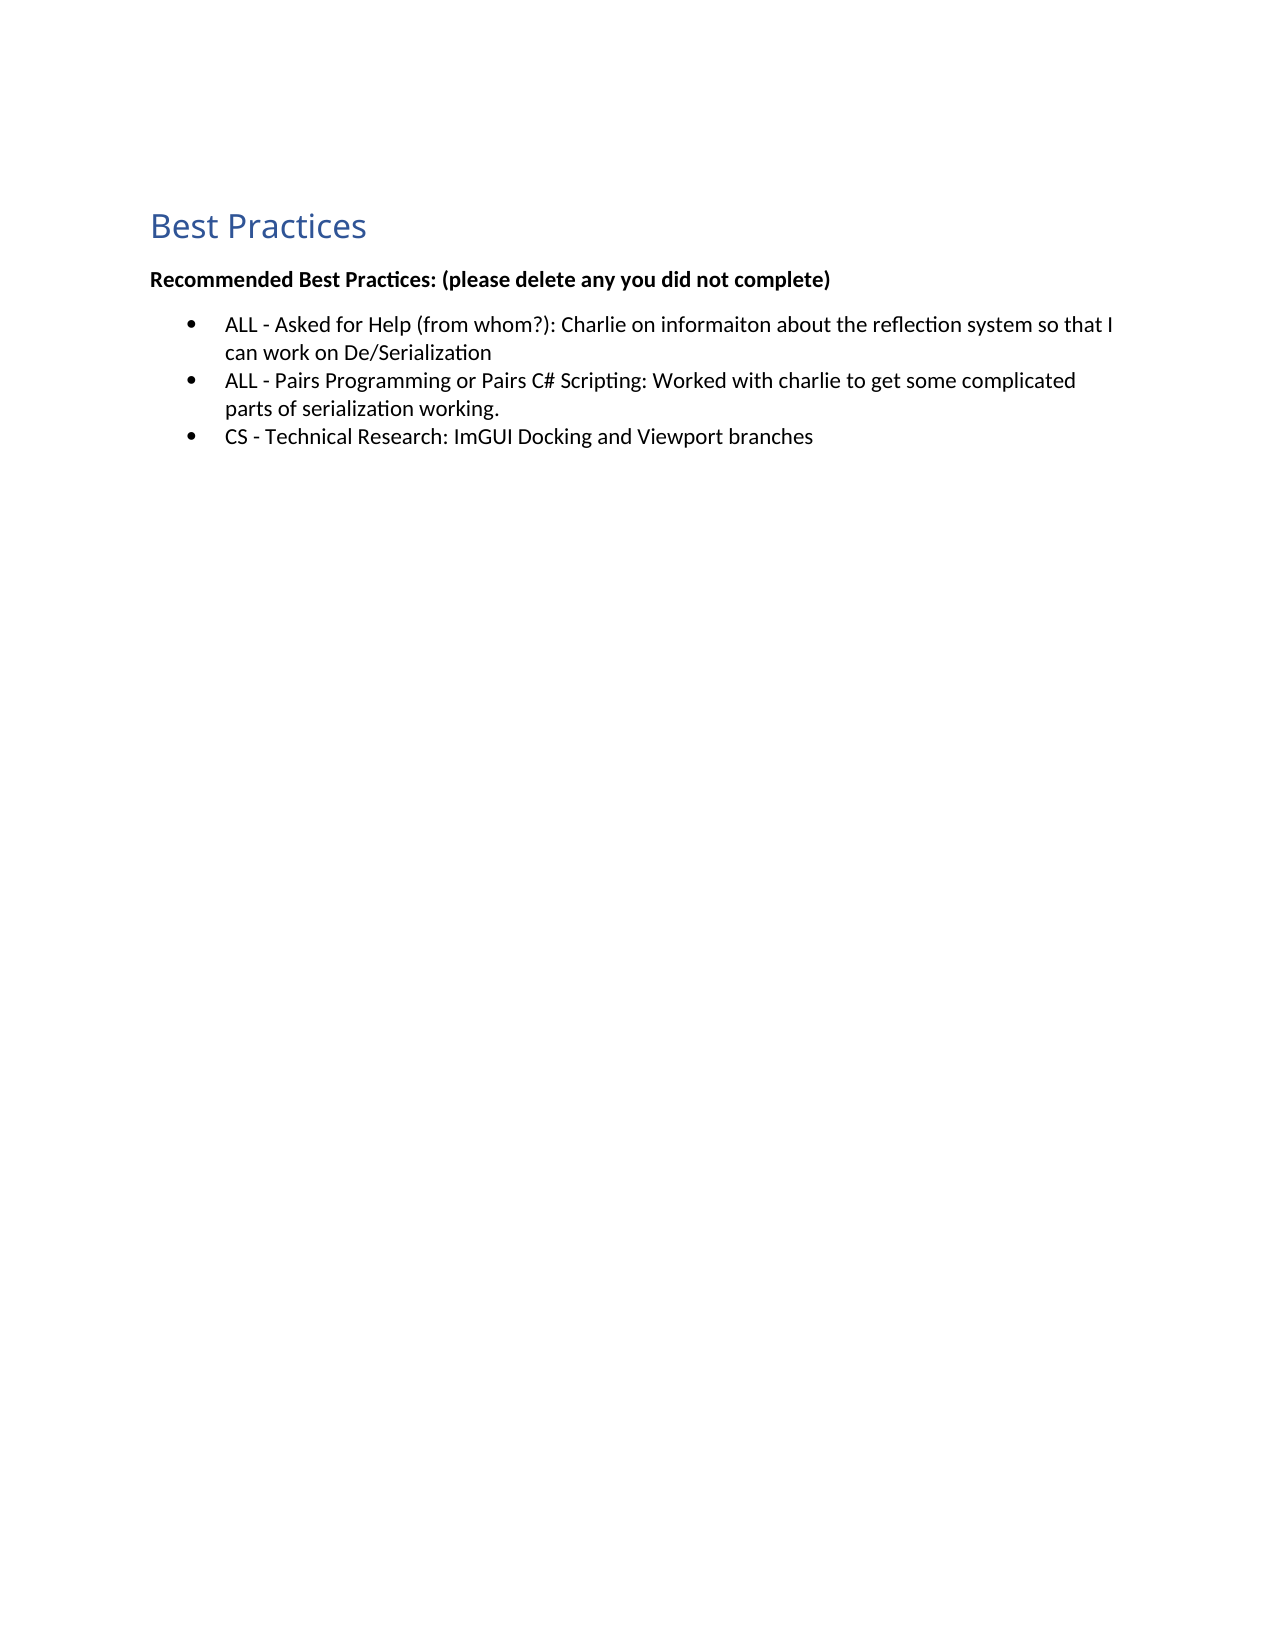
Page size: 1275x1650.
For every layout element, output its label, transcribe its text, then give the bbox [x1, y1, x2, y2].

text Recommended Best Practices: (please delete any you did not complete) [150, 265, 1125, 293]
list ALL - Asked for Help (from whom?): Charlie on informaiton about the reflection system so that I can work on De/Serialization [187, 310, 1125, 366]
list ALL - Pairs Programming or Pairs C# Scripting: Worked with charlie to get some complicated parts of serialization working. [187, 366, 1125, 422]
text Best Practices [150, 203, 1125, 248]
list CS - Technical Research: ImGUI Docking and Viewport branches [187, 422, 1125, 450]
